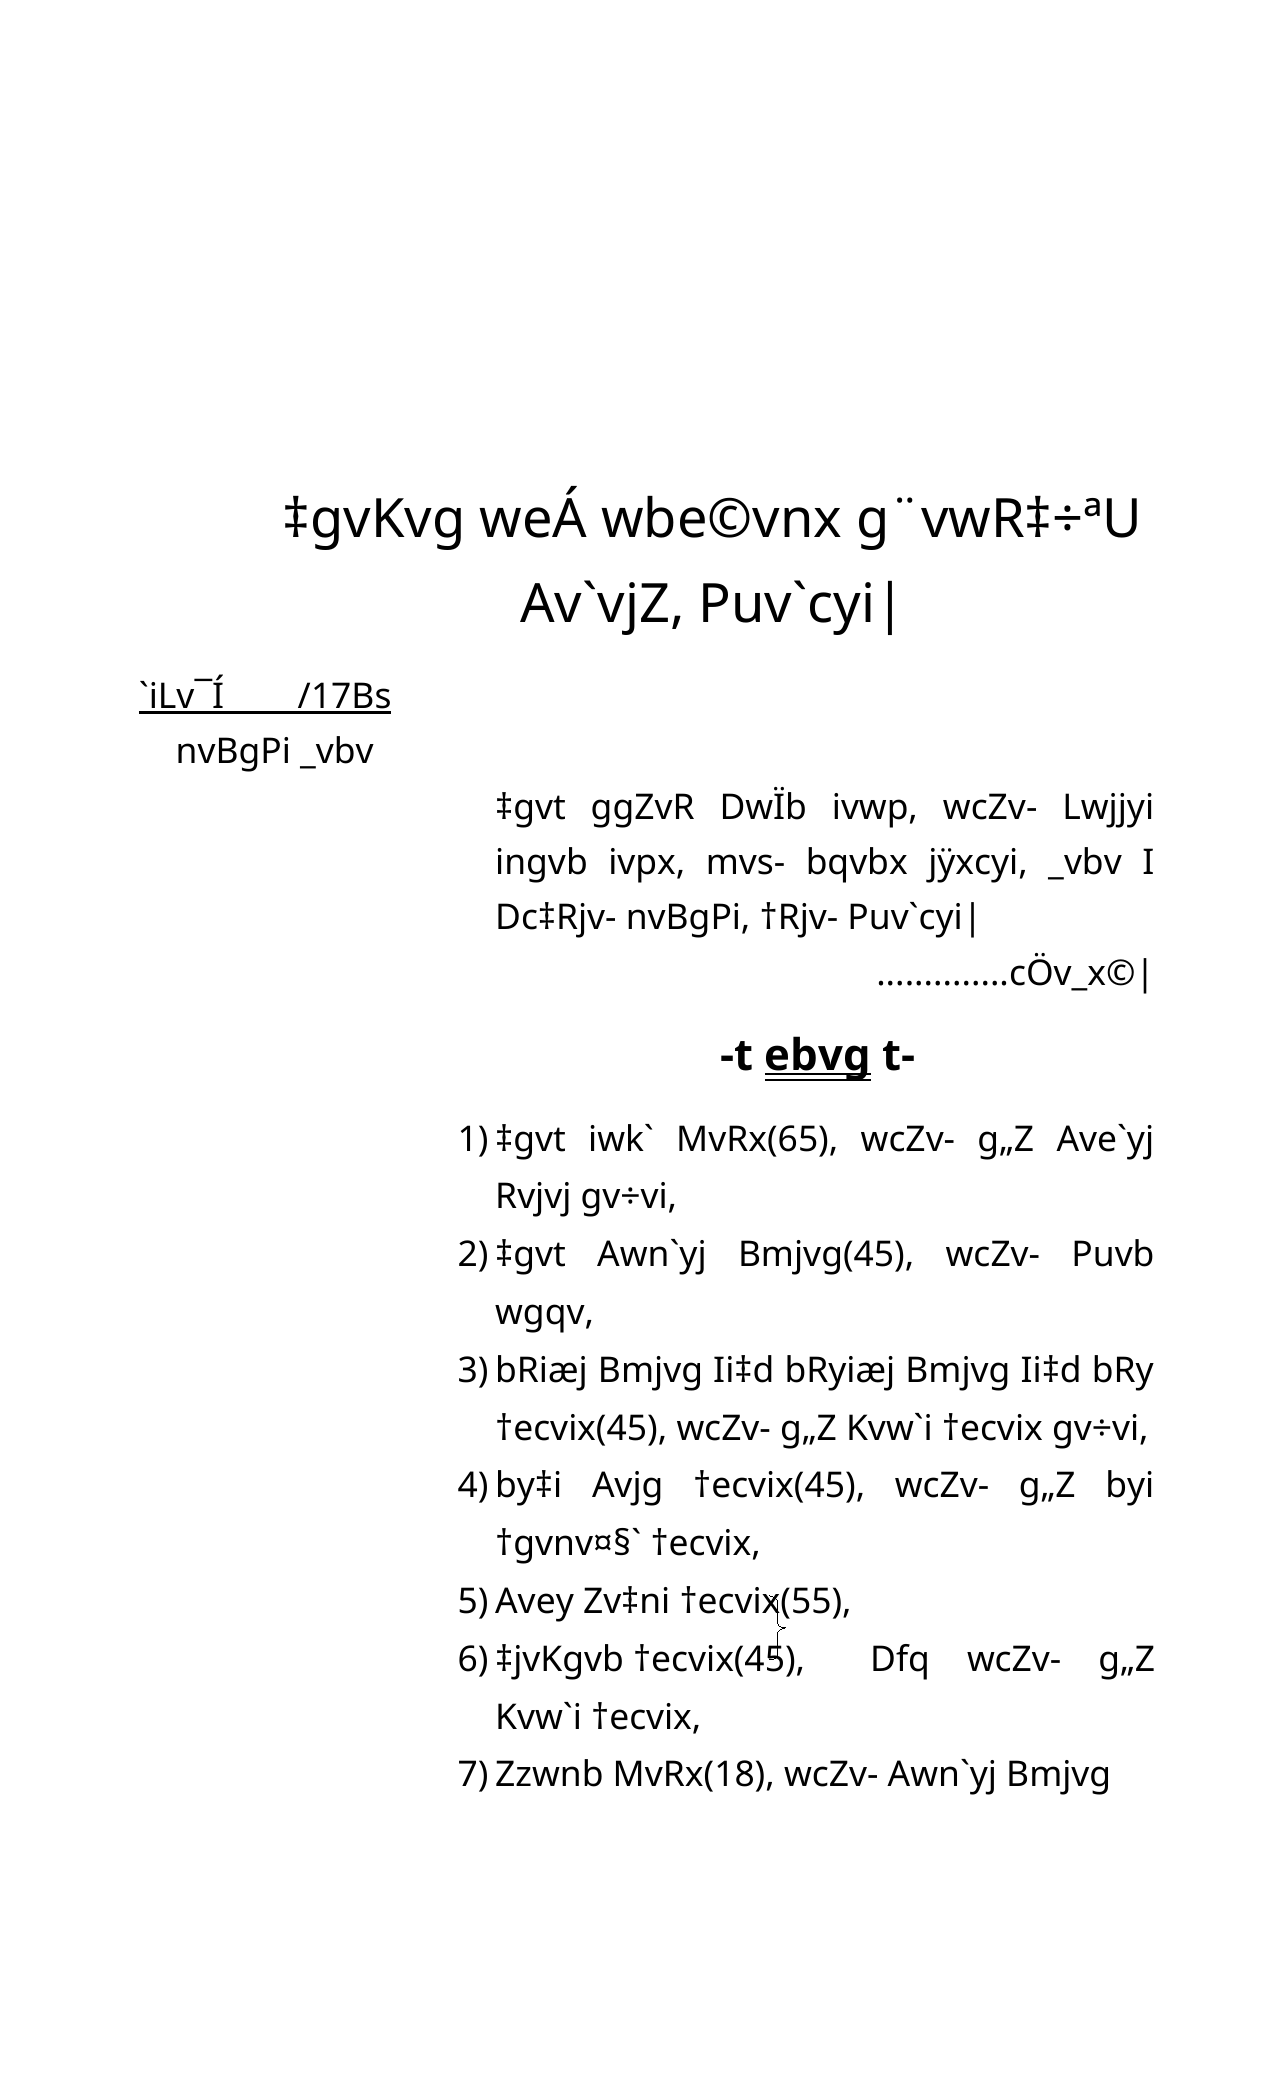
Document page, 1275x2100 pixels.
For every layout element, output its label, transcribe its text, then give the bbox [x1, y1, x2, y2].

text `iLv¯Í /17Bs [139, 670, 1155, 719]
list bRiæj Bmjvg Ii‡d bRyiæj Bmjvg Ii‡d bRy †ecvix(45), wcZv- g„Z Kvw`i †ecvix gv÷vi, [457, 1344, 1155, 1450]
list ‡gvt Awn`yj Bmjvg(45), wcZv- Puvb wgqv, [457, 1229, 1155, 1335]
text -t ebvg t- [645, 1024, 1155, 1083]
text nvBgPi _vbv [139, 726, 1155, 774]
text ‡gvt ggZvR DwÏb ivwp, wcZv- Lwjjyi ingvb ivpx, mvs- bqvbx jÿxcyi, _vbv I Dc‡Rjv- nvBgPi, †Rjv- Puv`cyi| [495, 781, 1155, 940]
list ‡gvt iwk` MvRx(65), wcZv- g„Z Ave`yj Rvjvj gv÷vi, [457, 1113, 1155, 1219]
list ‡jvKgvb †ecvix(45), Dfq wcZv- g„Z Kvw`i †ecvix, [457, 1633, 1155, 1739]
text ‡gvKvg weÁ wbe©vnx g¨vwR‡÷ªU Av`vjZ, Puv`cyi| [270, 480, 1155, 638]
text ..............cÖv_x©| [270, 947, 1155, 996]
list Zzwnb MvRx(18), wcZv- Awn`yj Bmjvg [457, 1749, 1155, 1797]
list Avey Zv‡ni †ecvix(55), [457, 1576, 1155, 1624]
list by‡i Avjg †ecvix(45), wcZv- g„Z byi †gvnv¤§` †ecvix, [457, 1460, 1155, 1566]
